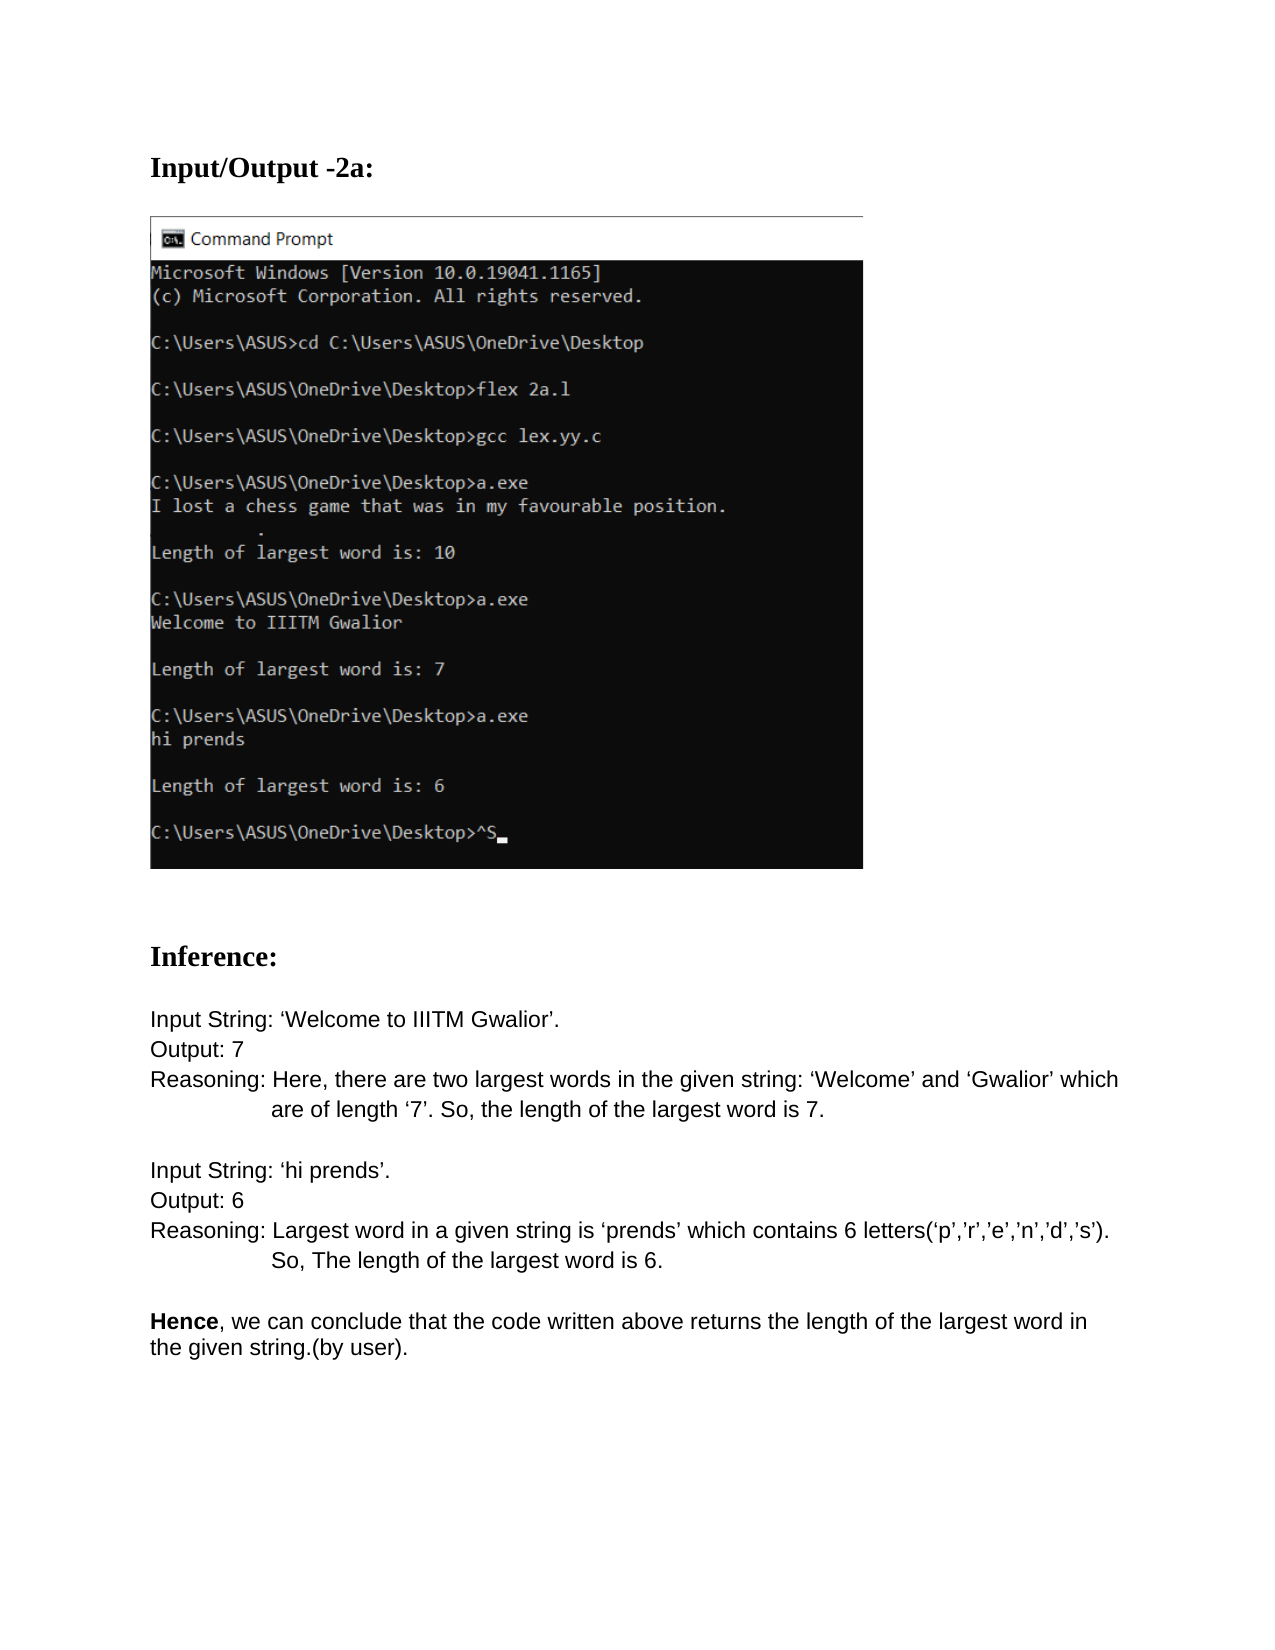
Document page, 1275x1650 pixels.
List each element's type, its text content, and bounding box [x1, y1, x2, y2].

subtitle Inference: [150, 939, 1125, 972]
picture [150, 216, 864, 869]
text Output: 7 [150, 1036, 1125, 1062]
subtitle Hence, we can conclude that the code written above returns the length of the largest word in the given string.(by user). [150, 1308, 1125, 1361]
text Output: 6 [150, 1187, 1125, 1213]
text Reasoning: Largest word in a given string is ‘prends’ which contains 6 letters(‘p’,’r’,’e’,’n’,’d’,’s’). [150, 1217, 1125, 1243]
text Input String: ‘Welcome to IIITM Gwalior’. [150, 1006, 1125, 1032]
text are of length ‘7’. So, the length of the largest word is 7. [150, 1096, 1125, 1123]
subtitle Input/Output -2a: [150, 150, 1125, 183]
text So, The length of the largest word is 6. [150, 1247, 1125, 1274]
text Input String: ‘hi prends’. [150, 1157, 1125, 1183]
text Reasoning: Here, there are two largest words in the given string: ‘Welcome’ and ‘Gwalior’ which [150, 1066, 1125, 1092]
